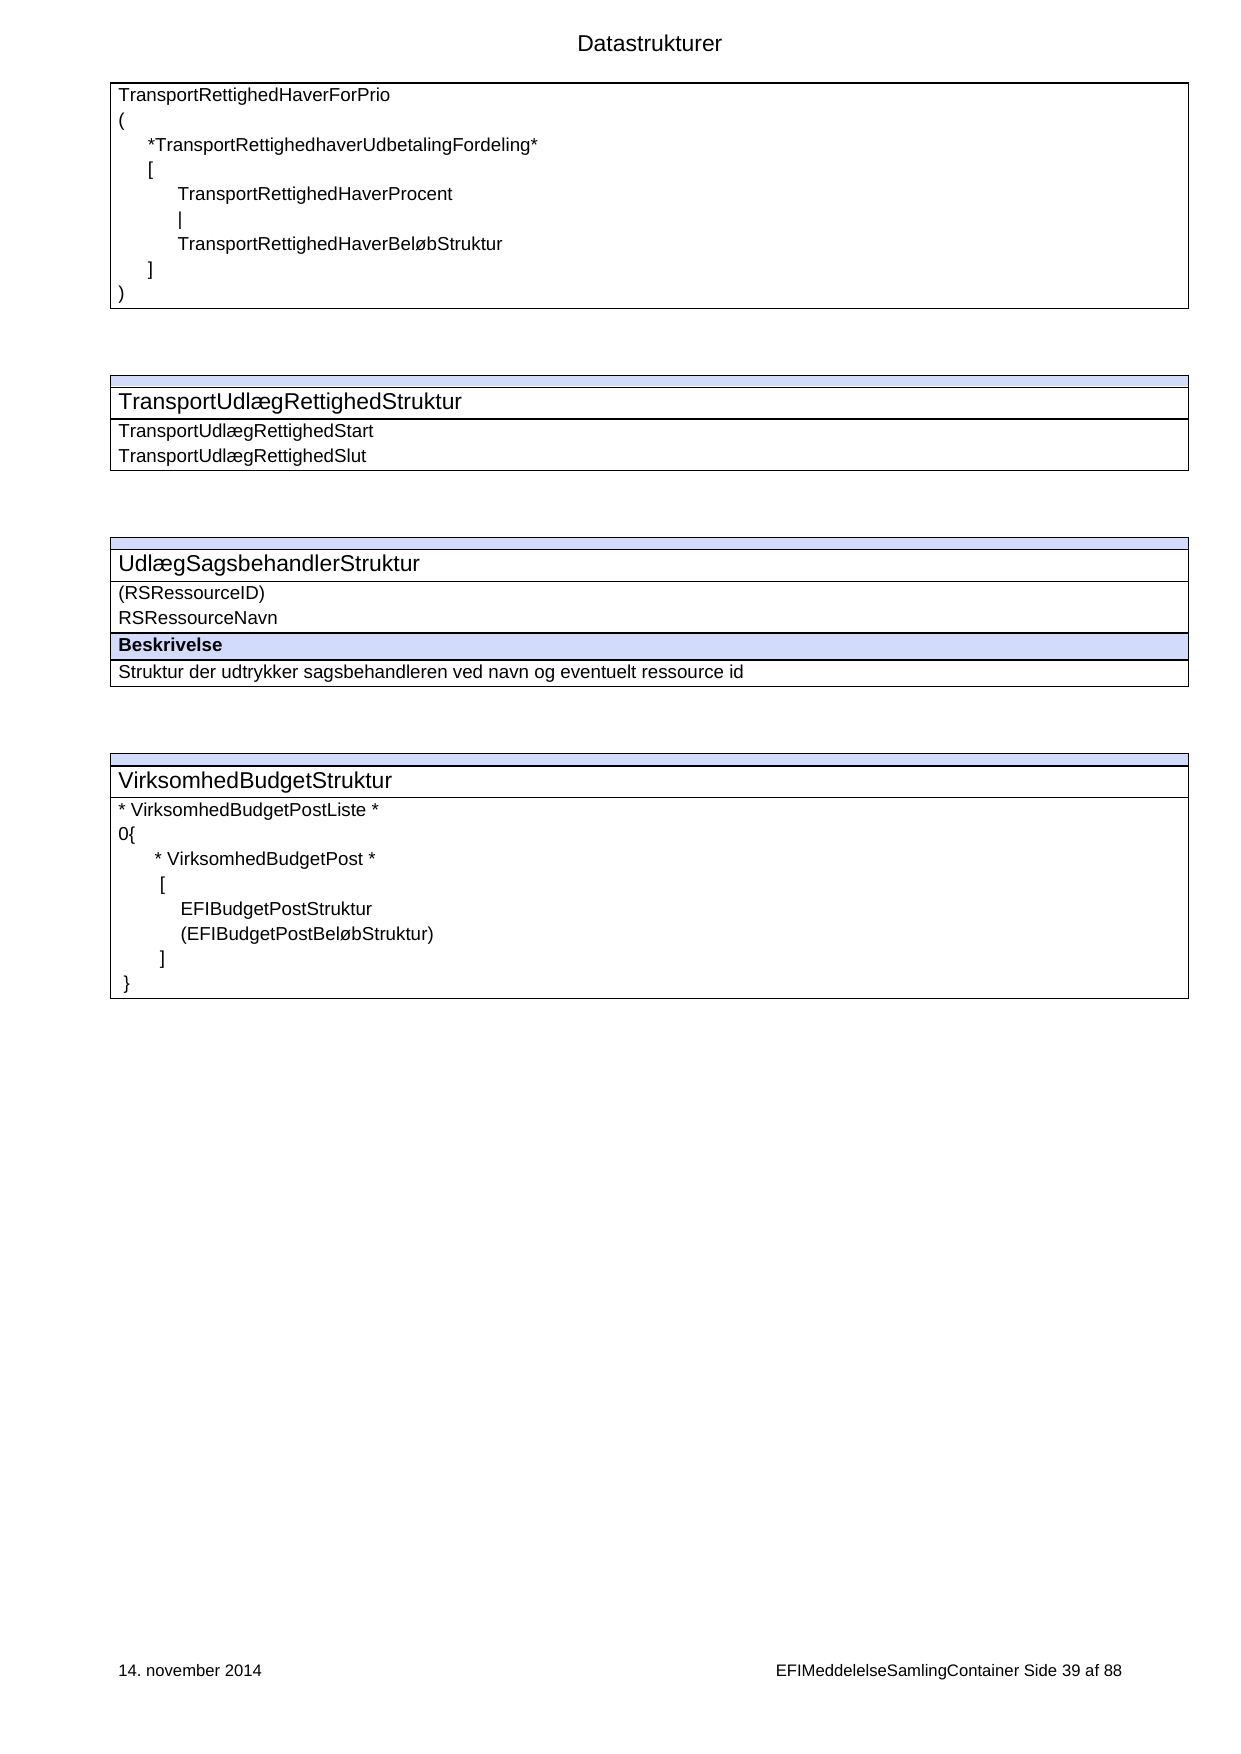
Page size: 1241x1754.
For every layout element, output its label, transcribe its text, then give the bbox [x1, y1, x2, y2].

table_cell TransportUdlægRettighedStart TransportUdlægRettighedSlut [111, 420, 1188, 470]
table_cell VirksomhedBudgetStruktur [111, 767, 1188, 797]
table_cell (RSRessourceID) RSRessourceNavn [111, 582, 1188, 632]
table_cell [111, 84, 1188, 307]
table_cell UdlægSagsbehandlerStruktur [111, 550, 1188, 581]
table_cell Struktur der udtrykker sagsbehandleren ved navn og eventuelt ressource id [111, 661, 1188, 686]
table_header [111, 376, 1188, 386]
table_cell Beskrivelse [111, 634, 1188, 659]
table_header [111, 754, 1188, 765]
table_header [111, 538, 1188, 549]
table_cell TransportUdlægRettighedStruktur [111, 388, 1188, 418]
table_cell * VirksomhedBudgetPostListe * 0{ * VirksomhedBudgetPost * [ EFIBudgetPostStruktur (EFIBudgetPostBeløbStruktur) ] } [111, 798, 1188, 997]
